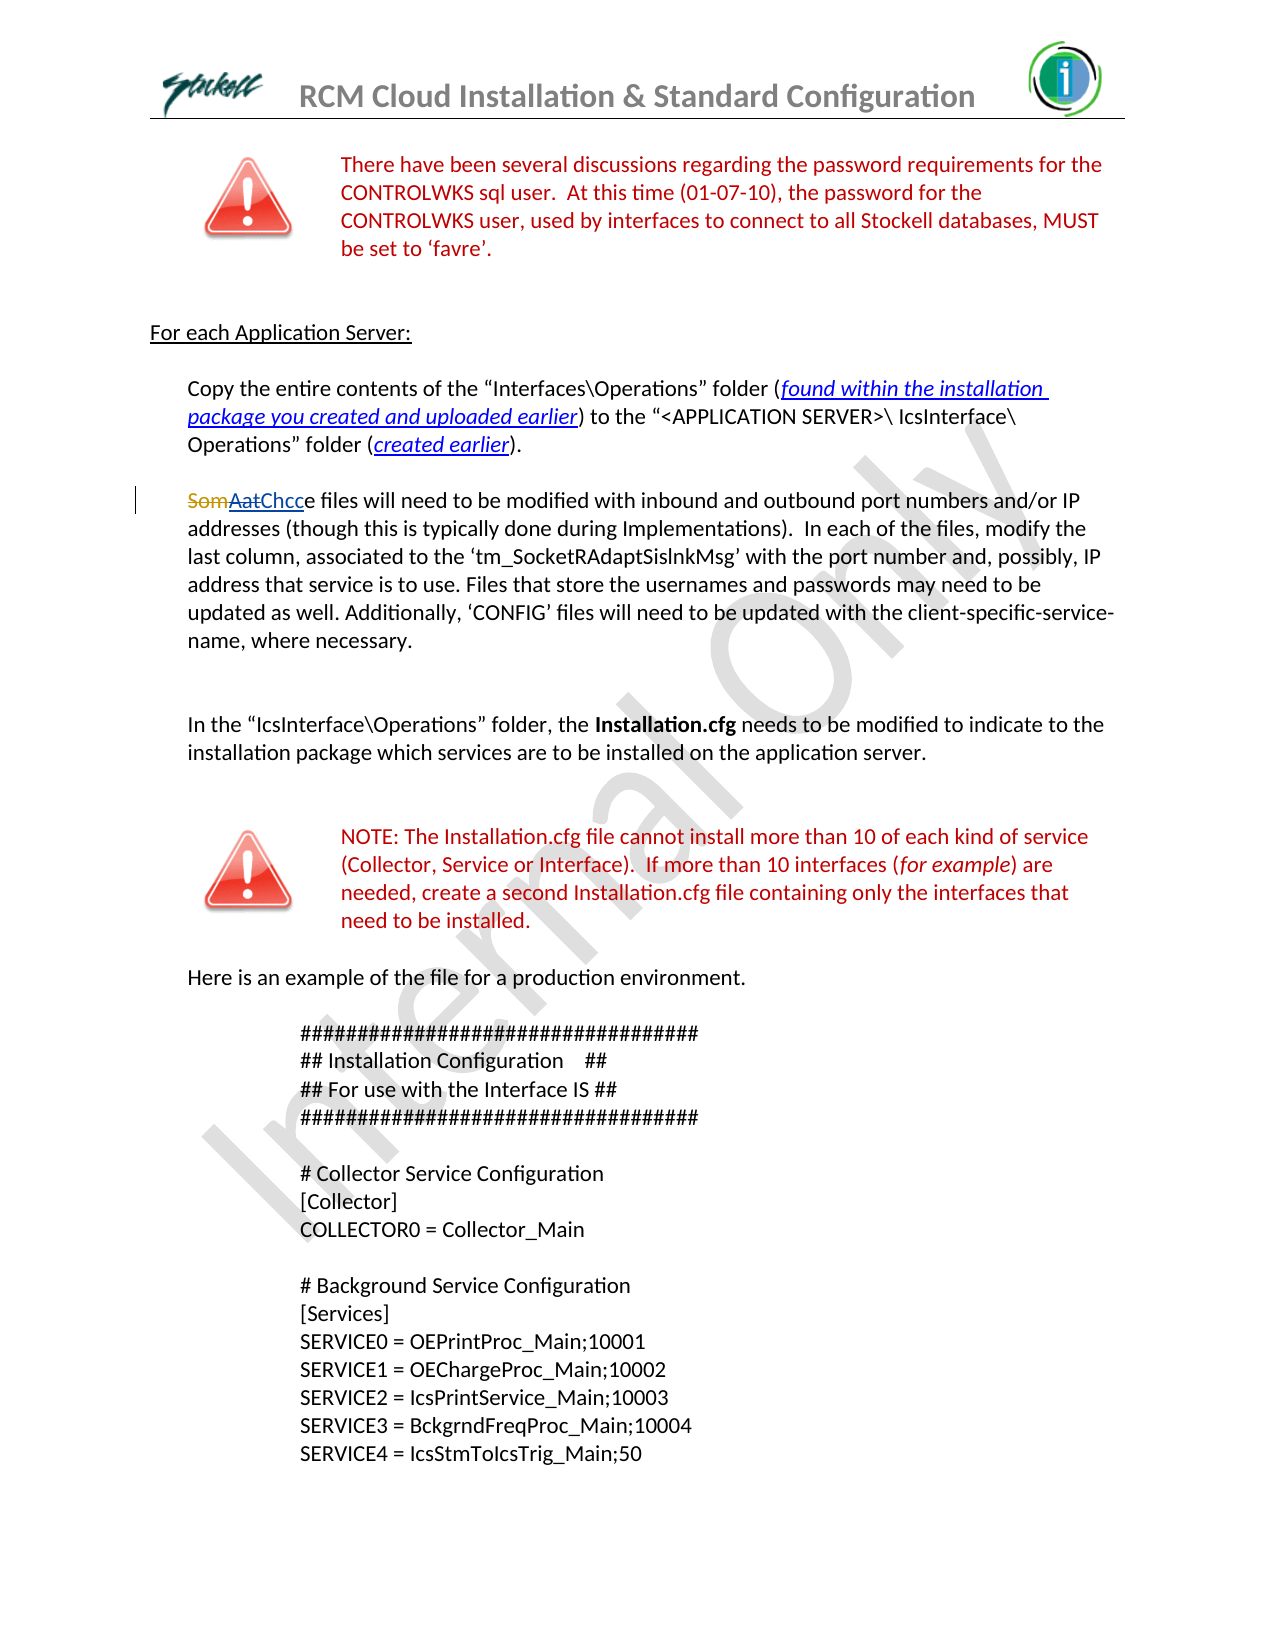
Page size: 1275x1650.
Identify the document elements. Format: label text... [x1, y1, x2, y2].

text SERVICE2 = IcsPrintService_Main;10003 [300, 1383, 1125, 1411]
text ################################### [300, 1019, 1125, 1047]
text Copy the entire contents of the “Interfaces\Operations” folder (found within the installation package you created and uploaded earlier) to the “<APPLICATION SERVER>\ IcsInterface\Operations” folder (created earlier). [187, 374, 1125, 458]
picture [1028, 41, 1102, 117]
text Here is an example of the file for a production environment. [187, 963, 1125, 991]
text # Collector Service Configuration [300, 1159, 1125, 1187]
picture [198, 822, 298, 920]
text [Collector] [300, 1187, 1125, 1215]
text In the “IcsInterface\Operations” folder, the Installation.cfg needs to be modified to indicate to the installation package which services are to be installed on the application server. [187, 710, 1125, 766]
text For each Application Server: [150, 318, 1125, 346]
text e files will need to be modified with inbound and outbound port numbers and/or IP addresses (though this is typically done during Implementations). In each of the files, modify the last column, associated to the ‘tm_SocketRAdaptSislnkMsg’ with the port number and, possibly, IP address that service is to use. Files that store the usernames and passwords may need to be updated as well. Additionally, ‘CONFIG’ files will need to be updated with the client-specific-service-name, where necessary. [187, 486, 1125, 654]
text ## Installation Configuration ## [300, 1047, 1125, 1075]
table_header NOTE: The Installation.cfg file cannot install more than 10 of each kind of service (Collector, Service or Interface). If more than 10 interfaces (for example) are needed, create a second Installation.cfg file containing only the interfaces that need to be installed. [329, 823, 1125, 963]
picture [162, 72, 264, 118]
text ## For use with the Interface IS ## [300, 1075, 1125, 1103]
table_header [188, 823, 329, 963]
table_header There have been several discussions regarding the password requirements for the CONTROLWKS sql user. At this time (01-07-10), the password for the CONTROLWKS user, used by interfaces to connect to all Stockell databases, MUST be set to ‘favre’. [329, 150, 1125, 290]
text SERVICE3 = BckgrndFreqProc_Main;10004 [300, 1411, 1125, 1439]
text SERVICE0 = OEPrintProc_Main;10001 [300, 1327, 1125, 1355]
text [Services] [300, 1299, 1125, 1327]
text SERVICE4 = IcsStmToIcsTrig_Main;50 [300, 1439, 1125, 1467]
text COLLECTOR0 = Collector_Main [300, 1215, 1125, 1243]
text ################################### [300, 1103, 1125, 1131]
picture [198, 150, 298, 247]
text SERVICE1 = OEChargeProc_Main;10002 [300, 1355, 1125, 1383]
text # Background Service Configuration [300, 1271, 1125, 1299]
table_header [188, 150, 329, 290]
